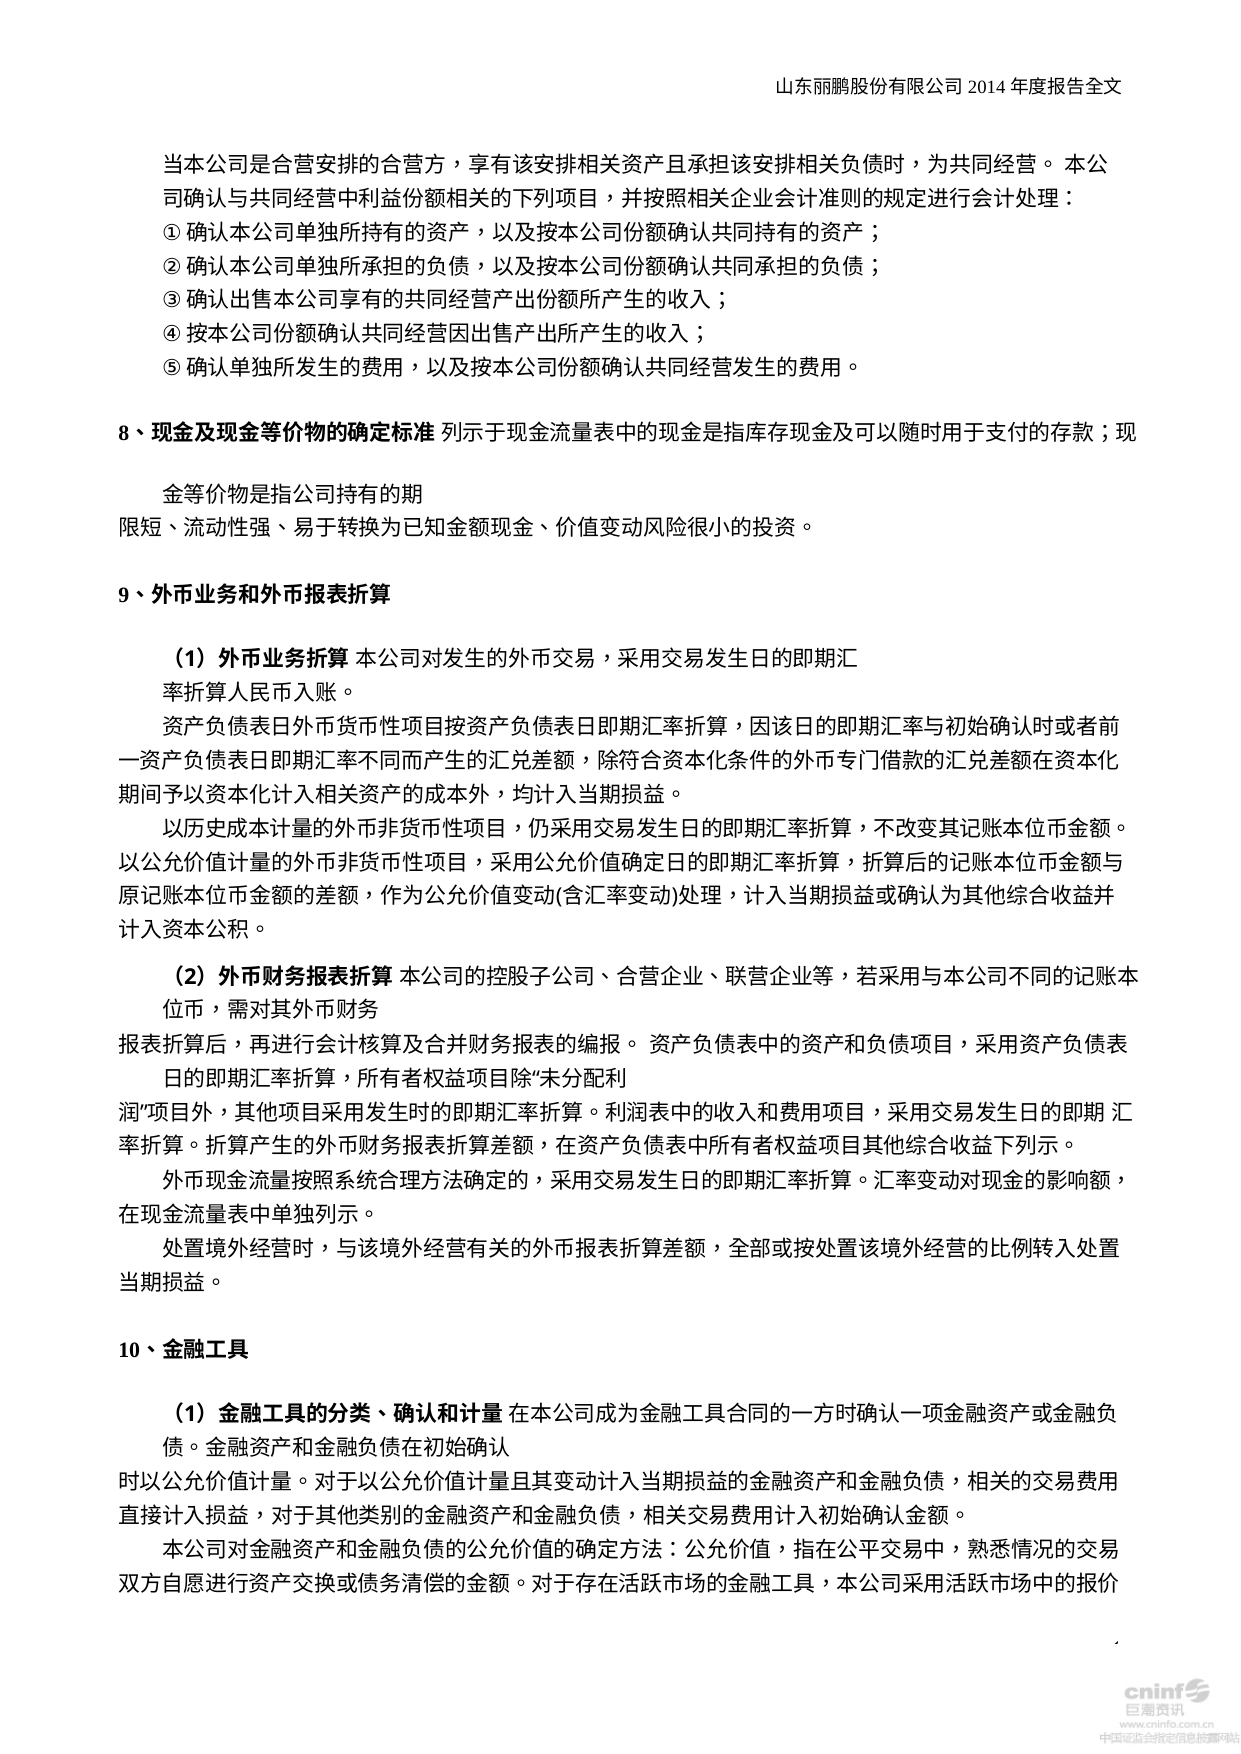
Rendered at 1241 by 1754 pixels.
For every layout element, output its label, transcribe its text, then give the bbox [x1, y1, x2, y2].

text 处置境外经营时，与该境外经营有关的外币报表折算差额，全部或按处置该境外经营的比例转入处置 当期损益。 [118, 1233, 1145, 1296]
text 报表折算后，再进行会计核算及合并财务报表的编报。 资产负债表中的资产和负债项目，采用资产负债表日的即期汇率折算，所有者权益项目除“未分配利 [118, 1029, 1145, 1092]
text ③确认出售本公司享有的共同经营产出份额所产生的收入； [162, 284, 1145, 314]
text 限短、流动性强、易于转换为已知金额现金、价值变动风险很小的投资。 [118, 512, 1145, 542]
text ①确认本公司单独所持有的资产，以及按本公司份额确认共同持有的资产； [162, 217, 1145, 247]
picture [1099, 1673, 1241, 1754]
text （1）外币业务折算 本公司对发生的外币交易，采用交易发生日的即期汇率折算人民币入账。 [162, 643, 864, 707]
text ④按本公司份额确认共同经营因出售产出所产生的收入； [162, 318, 1145, 348]
text 当本公司是合营安排的合营方，享有该安排相关资产且承担该安排相关负债时，为共同经营。 本公司确认与共同经营中利益份额相关的下列项目，并按照相关企业会计准则的规定进行会计处理： [162, 149, 1126, 212]
text 8、现金及现金等价物的确定标准 列示于现金流量表中的现金是指库存现金及可以随时用于支付的存款；现金等价物是指公司持有的期 [118, 386, 1145, 508]
text ②确认本公司单独所承担的负债，以及按本公司份额确认共同承担的负债； [162, 251, 1145, 281]
text 以历史成本计量的外币非货币性项目，仍采用交易发生日的即期汇率折算，不改变其记账本位币金额。 以公允价值计量的外币非货币性项目，采用公允价值确定日的即期汇率折算，折算后的记账本位币金额与 原记账本位币金额的差额，作为公允价值变动(含汇率变动)处理，计入当期损益或确认为其他综合收益并 计入资本公积。 [118, 813, 1134, 944]
text 润”项目外，其他项目采用发生时的即期汇率折算。利润表中的收入和费用项目，采用交易发生日的即期 汇率折算。折算产生的外币财务报表折算差额，在资产负债表中所有者权益项目其他综合收益下列示。 [118, 1097, 1145, 1160]
text 外币现金流量按照系统合理方法确定的，采用交易发生日的即期汇率折算。汇率变动对现金的影响额， 在现金流量表中单独列示。 [118, 1165, 1134, 1228]
text ⑤确认单独所发生的费用，以及按本公司份额确认共同经营发生的费用。 [162, 352, 1145, 381]
text 资产负债表日外币货币性项目按资产负债表日即期汇率折算，因该日的即期汇率与初始确认时或者前 一资产负债表日即期汇率不同而产生的汇兑差额，除符合资本化条件的外币专门借款的汇兑差额在资本化 期间予以资本化计入相关资产的成本外，均计入当期损益。 [118, 711, 1122, 808]
subtitle 10、金融工具 [118, 1334, 1145, 1363]
subtitle 9、外币业务和外币报表折算 [118, 579, 1145, 608]
text 时以公允价值计量。对于以公允价值计量且其变动计入当期损益的金融资产和金融负债，相关的交易费用 直接计入损益，对于其他类别的金融资产和金融负债，相关交易费用计入初始确认金额。 [118, 1466, 1145, 1530]
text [118, 1534, 1122, 1598]
text （2）外币财务报表折算 本公司的控股子公司、合营企业、联营企业等，若采用与本公司不同的记账本位币，需对其外币财务 [162, 961, 1145, 1024]
text （1）金融工具的分类、确认和计量 在本公司成为金融工具合同的一方时确认一项金融资产或金融负债。金融资产和金融负债在初始确认 [162, 1398, 1145, 1462]
